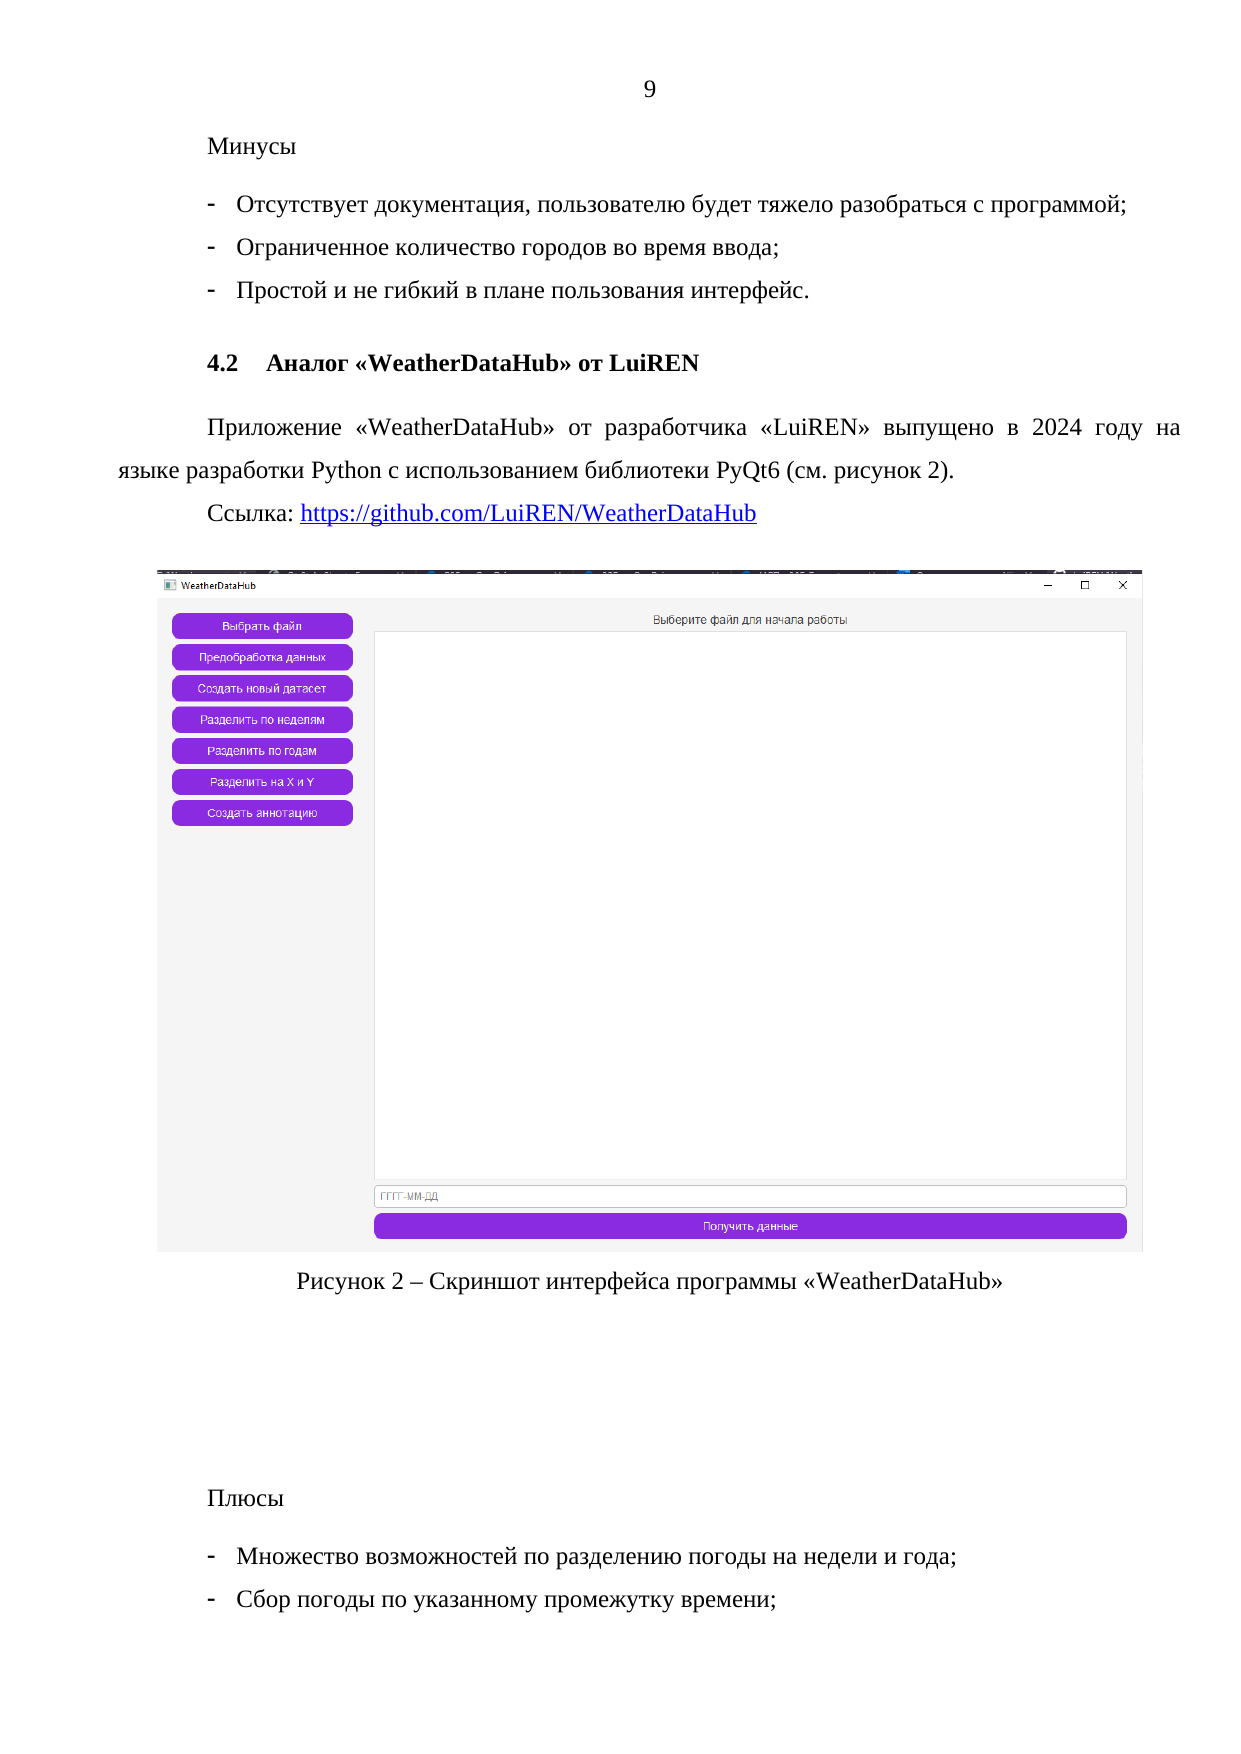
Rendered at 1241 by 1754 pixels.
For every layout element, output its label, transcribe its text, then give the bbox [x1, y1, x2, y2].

list Множество возможностей по разделению погоды на недели и года; [207, 1541, 1181, 1570]
text Ссылка: https://github.com/LuiREN/WeatherDataHub [118, 498, 1181, 527]
text Приложение «WeatherDataHub» от разработчика «LuiREN» выпущено в 2024 году на языке разработки Python с использованием библиотеки PyQt6 (см. рисунок 2). [118, 412, 1181, 484]
list Ограниченное количество городов во время ввода; [207, 232, 1181, 261]
picture [157, 570, 1143, 1252]
list Отсутствует документация, пользователю будет тяжело разобраться с программой; [207, 189, 1181, 218]
text Минусы [207, 131, 1181, 160]
text Плюсы [207, 1483, 1181, 1512]
list Сбор погоды по указанному промежутку времени; [207, 1584, 1181, 1613]
list Простой и не гибкий в плане пользования интерфейс. [207, 276, 1181, 304]
subtitle Аналог «WeatherDataHub» от LuiREN [118, 348, 1181, 377]
